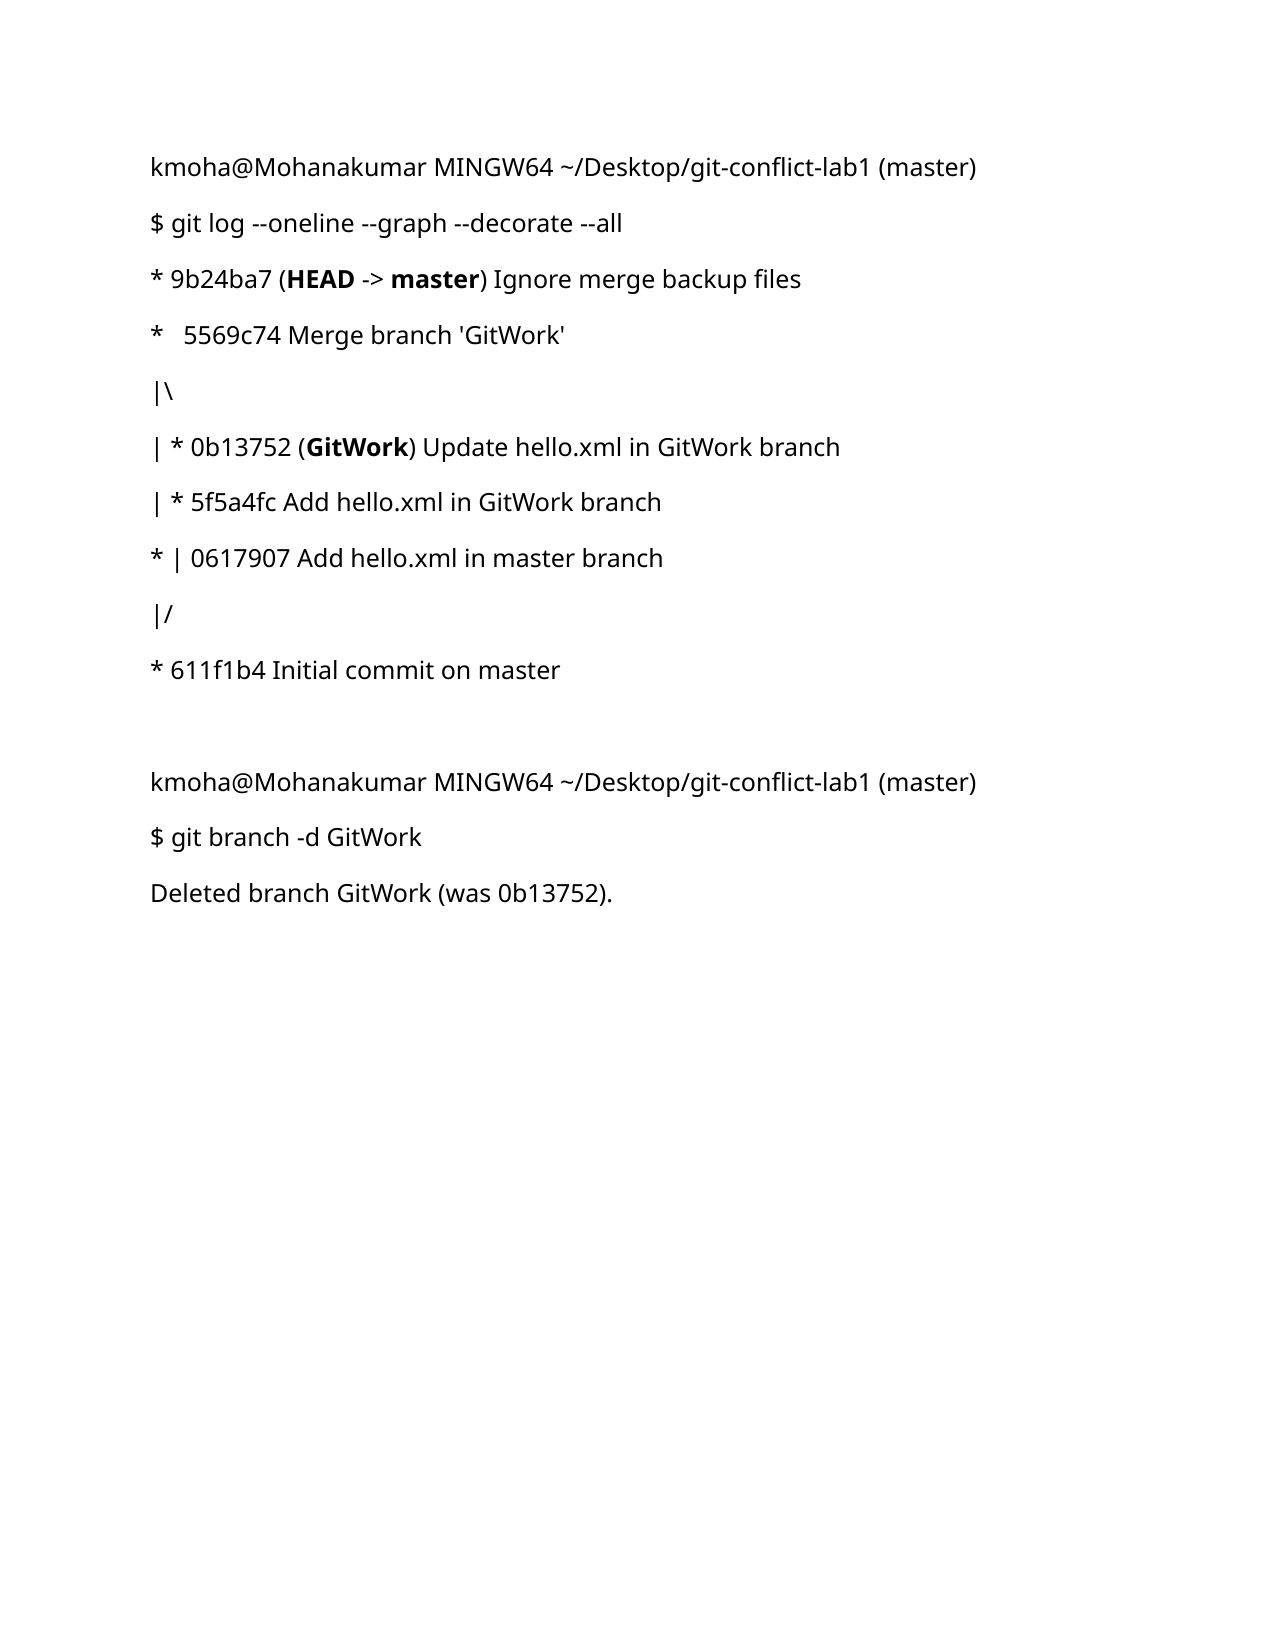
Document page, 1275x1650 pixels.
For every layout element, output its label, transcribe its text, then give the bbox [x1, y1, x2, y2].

text * 5569c74 Merge branch 'GitWork' [150, 317, 1125, 352]
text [150, 150, 1125, 184]
text * | 0617907 Add hello.xml in master branch [150, 541, 1125, 575]
text * 611f1b4 Initial commit on master [150, 652, 1125, 687]
text kmoha@Mohanakumar MINGW64 ~/Desktop/git-conflict-lab1 (master) [150, 764, 1125, 798]
text $ git branch -d GitWork [150, 820, 1125, 854]
text * 9b24ba7 (HEAD -> master) Ignore merge backup files [150, 262, 1125, 296]
text Deleted branch GitWork (was 0b13752). [150, 876, 1125, 910]
text |/ [150, 597, 1125, 631]
text | * 5f5a4fc Add hello.xml in GitWork branch [150, 485, 1125, 519]
text |\ [150, 373, 1125, 407]
text | * 0b13752 (GitWork) Update hello.xml in GitWork branch [150, 429, 1125, 463]
text $ git log --oneline --graph --decorate --all [150, 206, 1125, 240]
